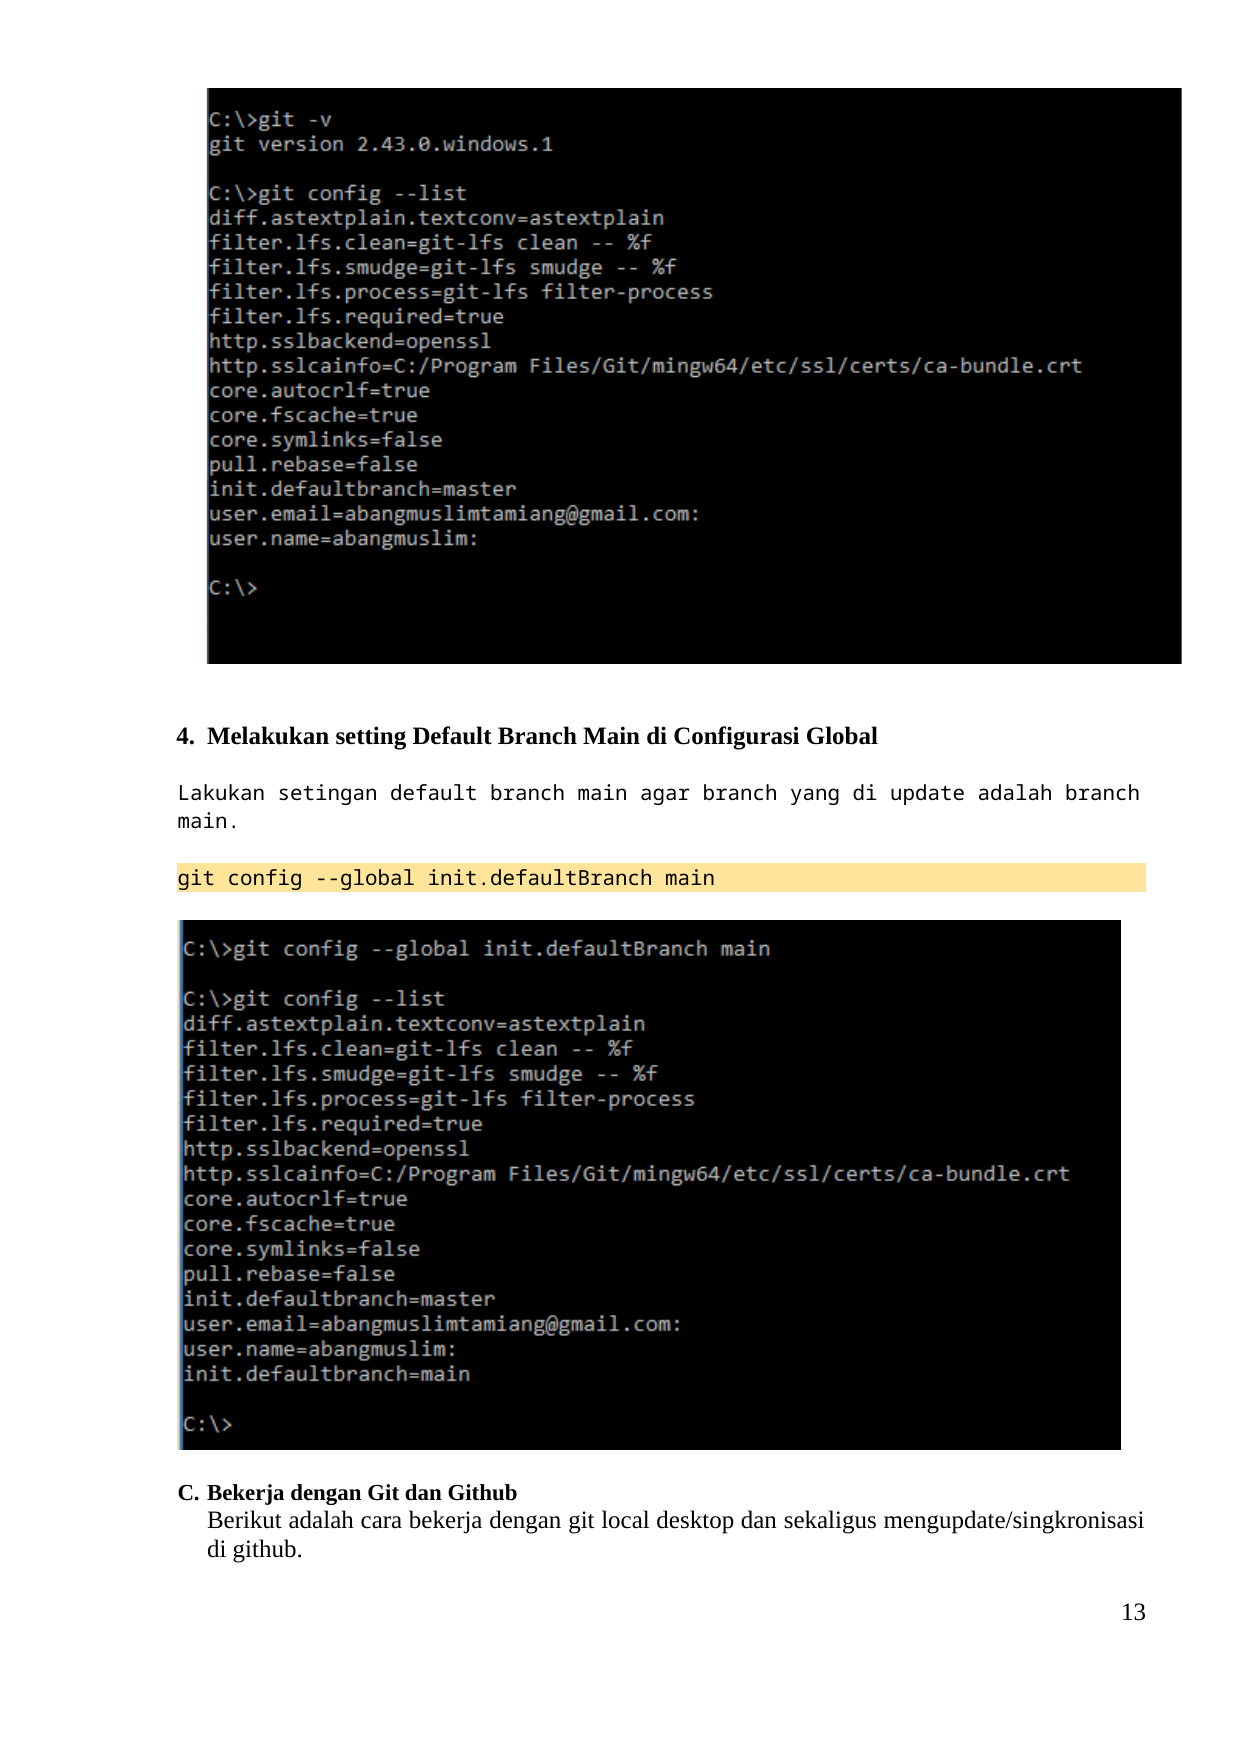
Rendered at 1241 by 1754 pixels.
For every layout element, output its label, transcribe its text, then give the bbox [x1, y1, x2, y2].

picture [206, 88, 1182, 664]
picture [177, 920, 1121, 1450]
text Lakukan setingan default branch main agar branch yang di update adalah branch main. [177, 778, 1146, 835]
subtitle Bekerja dengan Git dan Github [177, 1478, 1146, 1505]
text Berikut adalah cara bekerja dengan git local desktop dan sekaligus mengupdate/singkronisasi di github. [207, 1505, 1146, 1562]
text git config --global init.defaultBranch main [177, 863, 1146, 892]
list Melakukan setting Default Branch Main di Configurasi Global [176, 721, 1146, 749]
